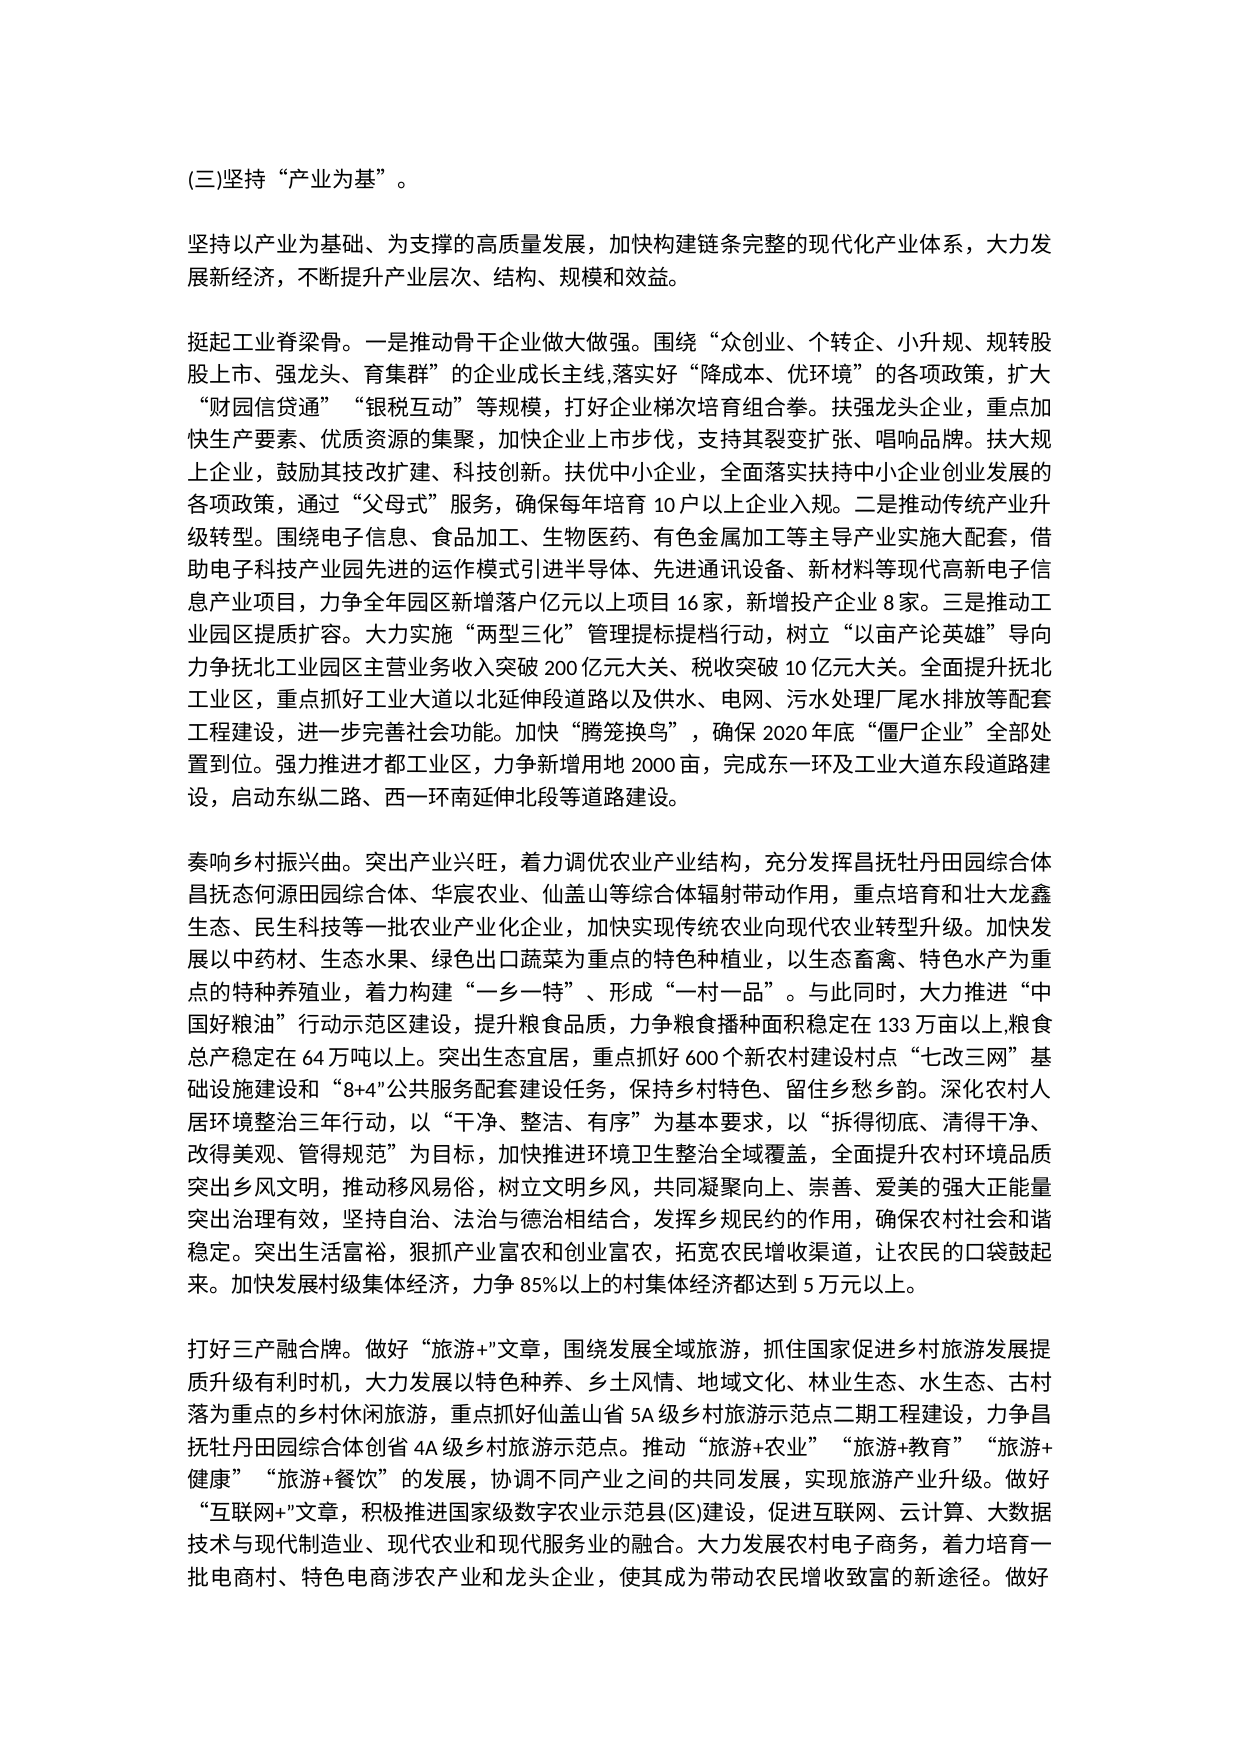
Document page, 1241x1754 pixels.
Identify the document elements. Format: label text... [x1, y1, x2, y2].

text 坚持以产业为基础、为支撑的高质量发展，加快构建链条完整的现代化产业体系，大力发展新经济，不断提升产业层次、结构、规模和效益。 [187, 227, 1053, 292]
text 挺起工业脊梁骨。一是推动骨干企业做大做强。围绕“众创业、个转企、小升规、规转股、股上市、强龙头、育集群”的企业成长主线,落实好“降成本、优环境”的各项政策，扩大“财园信贷通”“银税互动”等规模，打好企业梯次培育组合拳。扶强龙头企业，重点加快生产要素、优质资源的集聚，加快企业上市步伐，支持其裂变扩张、唱响品牌。扶大规上企业，鼓励其技改扩建、科技创新。扶优中小企业，全面落实扶持中小企业创业发展的各项政策，通过“父母式”服务，确保每年培育10户以上企业入规。二是推动传统产业升级转型。围绕电子信息、食品加工、生物医药、有色金属加工等主导产业实施大配套，借助电子科技产业园先进的运作模式引进半导体、先进通讯设备、新材料等现代高新电子信息产业项目，力争全年园区新增落户亿元以上项目16家，新增投产企业8家。三是推动工业园区提质扩容。大力实施“两型三化”管理提标提档行动，树立“以亩产论英雄”导向，力争抚北工业园区主营业务收入突破200亿元大关、税收突破10亿元大关。全面提升抚北工业区，重点抓好工业大道以北延伸段道路以及供水、电网、污水处理厂尾水排放等配套工程建设，进一步完善社会功能。加快“腾笼换鸟”，确保2020年底“僵尸企业”全部处置到位。强力推进才都工业区，力争新增用地2000亩，完成东一环及工业大道东段道路建设，启动东纵二路、西一环南延伸北段等道路建设。 [187, 324, 1053, 812]
text (三)坚持“产业为基”。 [187, 162, 1053, 194]
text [187, 1332, 1053, 1592]
text 奏响乡村振兴曲。突出产业兴旺，着力调优农业产业结构，充分发挥昌抚牡丹田园综合体、昌抚态何源田园综合体、华宸农业、仙盖山等综合体辐射带动作用，重点培育和壮大龙鑫生态、民生科技等一批农业产业化企业，加快实现传统农业向现代农业转型升级。加快发展以中药材、生态水果、绿色出口蔬菜为重点的特色种植业，以生态畜禽、特色水产为重点的特种养殖业，着力构建“一乡一特”、形成“一村一品”。与此同时，大力推进“中国好粮油”行动示范区建设，提升粮食品质，力争粮食播种面积稳定在133万亩以上,粮食总产稳定在64万吨以上。突出生态宜居，重点抓好600个新农村建设村点“七改三网”基础设施建设和“8+4”公共服务配套建设任务，保持乡村特色、留住乡愁乡韵。深化农村人居环境整治三年行动，以“干净、整洁、有序”为基本要求，以“拆得彻底、清得干净、改得美观、管得规范”为目标，加快推进环境卫生整治全域覆盖，全面提升农村环境品质。突出乡风文明，推动移风易俗，树立文明乡风，共同凝聚向上、崇善、爱美的强大正能量。突出治理有效，坚持自治、法治与德治相结合，发挥乡规民约的作用，确保农村社会和谐稳定。突出生活富裕，狠抓产业富农和创业富农，拓宽农民增收渠道，让农民的口袋鼓起来。加快发展村级集体经济，力争85%以上的村集体经济都达到5万元以上。 [187, 844, 1053, 1299]
